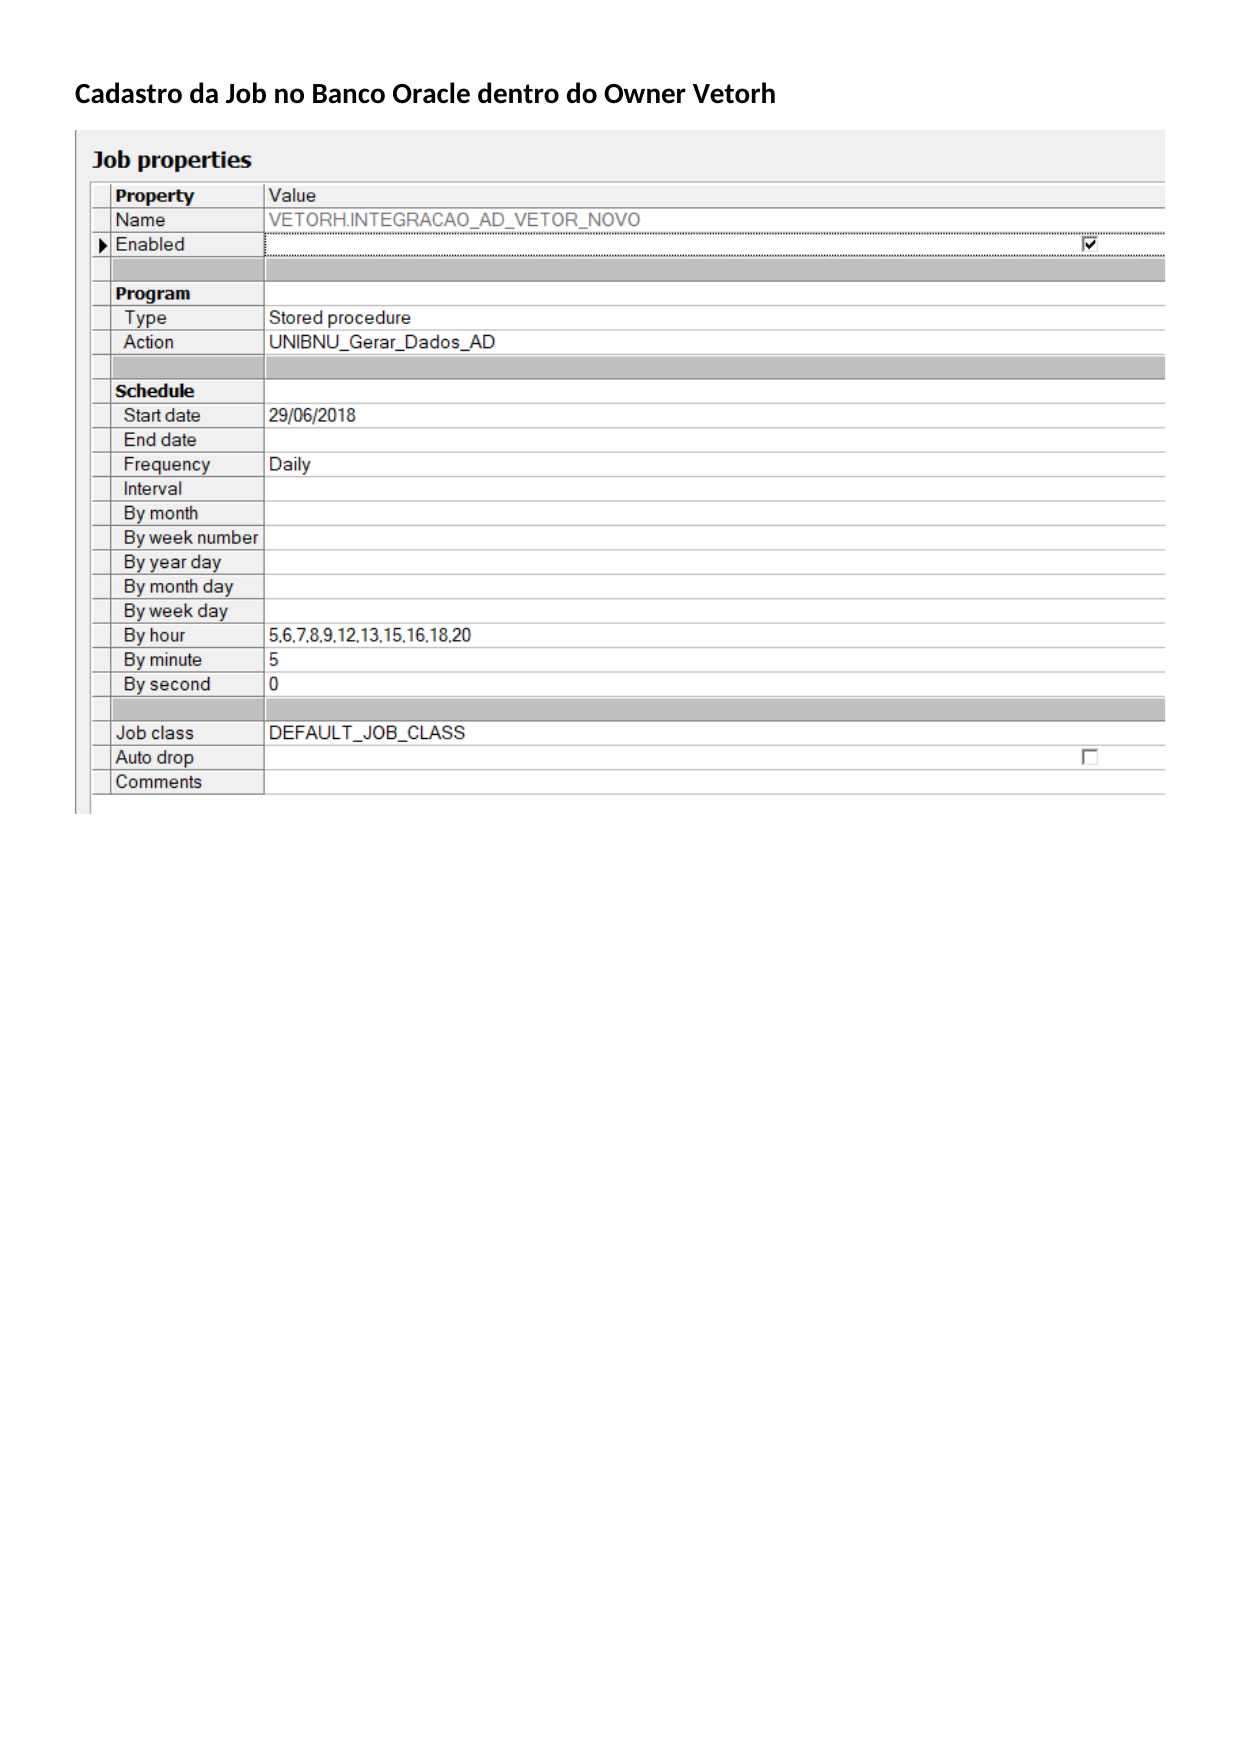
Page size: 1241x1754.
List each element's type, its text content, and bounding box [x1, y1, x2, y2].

text Cadastro da Job no Banco Oracle dentro do Owner Vetorh [75, 75, 1165, 111]
picture [75, 130, 1166, 814]
